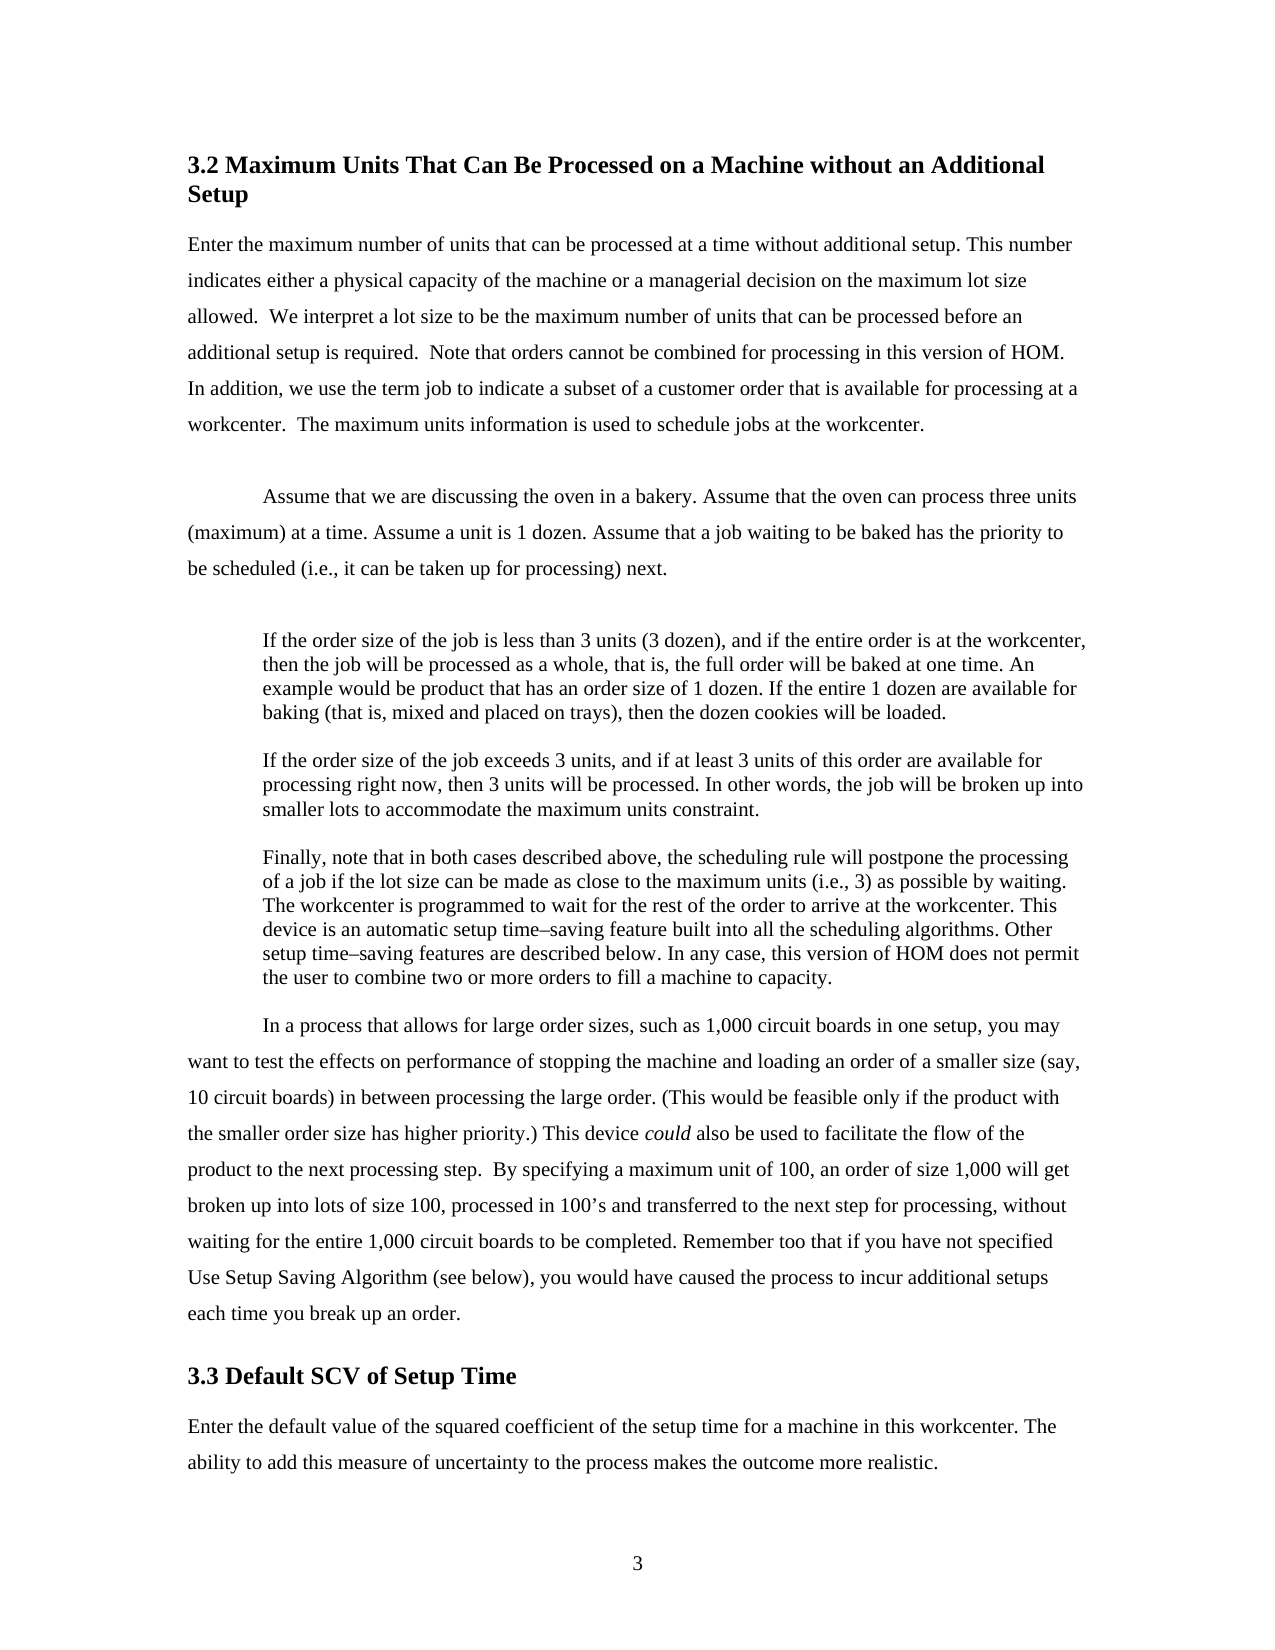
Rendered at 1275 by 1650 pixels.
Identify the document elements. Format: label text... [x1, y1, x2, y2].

text In a process that allows for large order sizes, such as 1,000 circuit boards in one setup, you may want to test the effects on performance of stopping the machine and loading an order of a smaller size (say, 10 circuit boards) in between processing the large order. (This would be feasible only if the product with the smaller order size has higher priority.) This device could also be used to facilitate the flow of the product to the next processing step. By specifying a maximum unit of 100, an order of size 1,000 will get broken up into lots of size 100, processed in 100’s and transferred to the next step for processing, without waiting for the entire 1,000 circuit boards to be completed. Remember too that if you have not specified Use Setup Saving Algorithm (see below)use_setup_saving_workcenter, you would have caused the process to incur additional setups each time you break up an order. [187, 1013, 1087, 1325]
text Finally, note that in both cases described above, the scheduling rule will postpone the processing of a job if the lot size can be made as close to the maximum units (i.e., 3) as possible by waiting. The workcenter is programmed to wait for the rest of the order to arrive at the workcenter. This device is an automatic setup time–saving feature built into all the scheduling algorithms. Other setup time–saving features are described belowuse_setup_saving_workcenter. In any case, this version of HOM does not permit the user to combine two or more orders to fill a machine to capacity. [187, 844, 1087, 989]
text 3.2 Maximum Units That Can Be Processed on a Machine without an Additional Setup [187, 150, 1087, 207]
text Enter the maximum number of units that can be processed at a time without additional setup. This number indicates either a physical capacity of the machine or a managerial decision on the maximum lot size allowed. We interpret a lot size to be the maximum number of units that can be processed before an additional setup is required. Note that orders cannot be combined for processing in this version of HOM. In addition, we use the term job to indicate a subset of a customer order that is available for processing at a workcenter. The maximum units information is used to schedule jobs at the workcenter. [187, 232, 1087, 436]
text 3.3 Default SCV of Setup Time [187, 1361, 1087, 1390]
text If the order size of the job is less than 3 units (3 dozen), and if the entire order is at the workcenter, then the job will be processed as a whole, that is, the full order will be baked at one time. An example would be product that has an order size of 1 dozen. If the entire 1 dozen are available for baking (that is, mixed and placed on trays), then the dozen cookies will be loaded. [187, 628, 1087, 724]
text If the order size of the job exceeds 3 units, and if at least 3 units of this order are available for processing right now, then 3 units will be processed. In other words, the job will be broken up into smaller lots to accommodate the maximum units constraint. [187, 748, 1087, 821]
text Assume that we are discussing the oven in a bakery. Assume that the oven can process three units (maximum) at a time. Assume a unit is 1 dozen. Assume that a job waiting to be baked has the priority to be scheduled (i.e., it can be taken up for processing) next. [187, 484, 1087, 580]
text Enter the default value of the squared coefficient of the setup time for a machine in this workcenter. The ability to add this measure of uncertainty to the process makes the outcome more realistic. [187, 1414, 1087, 1474]
